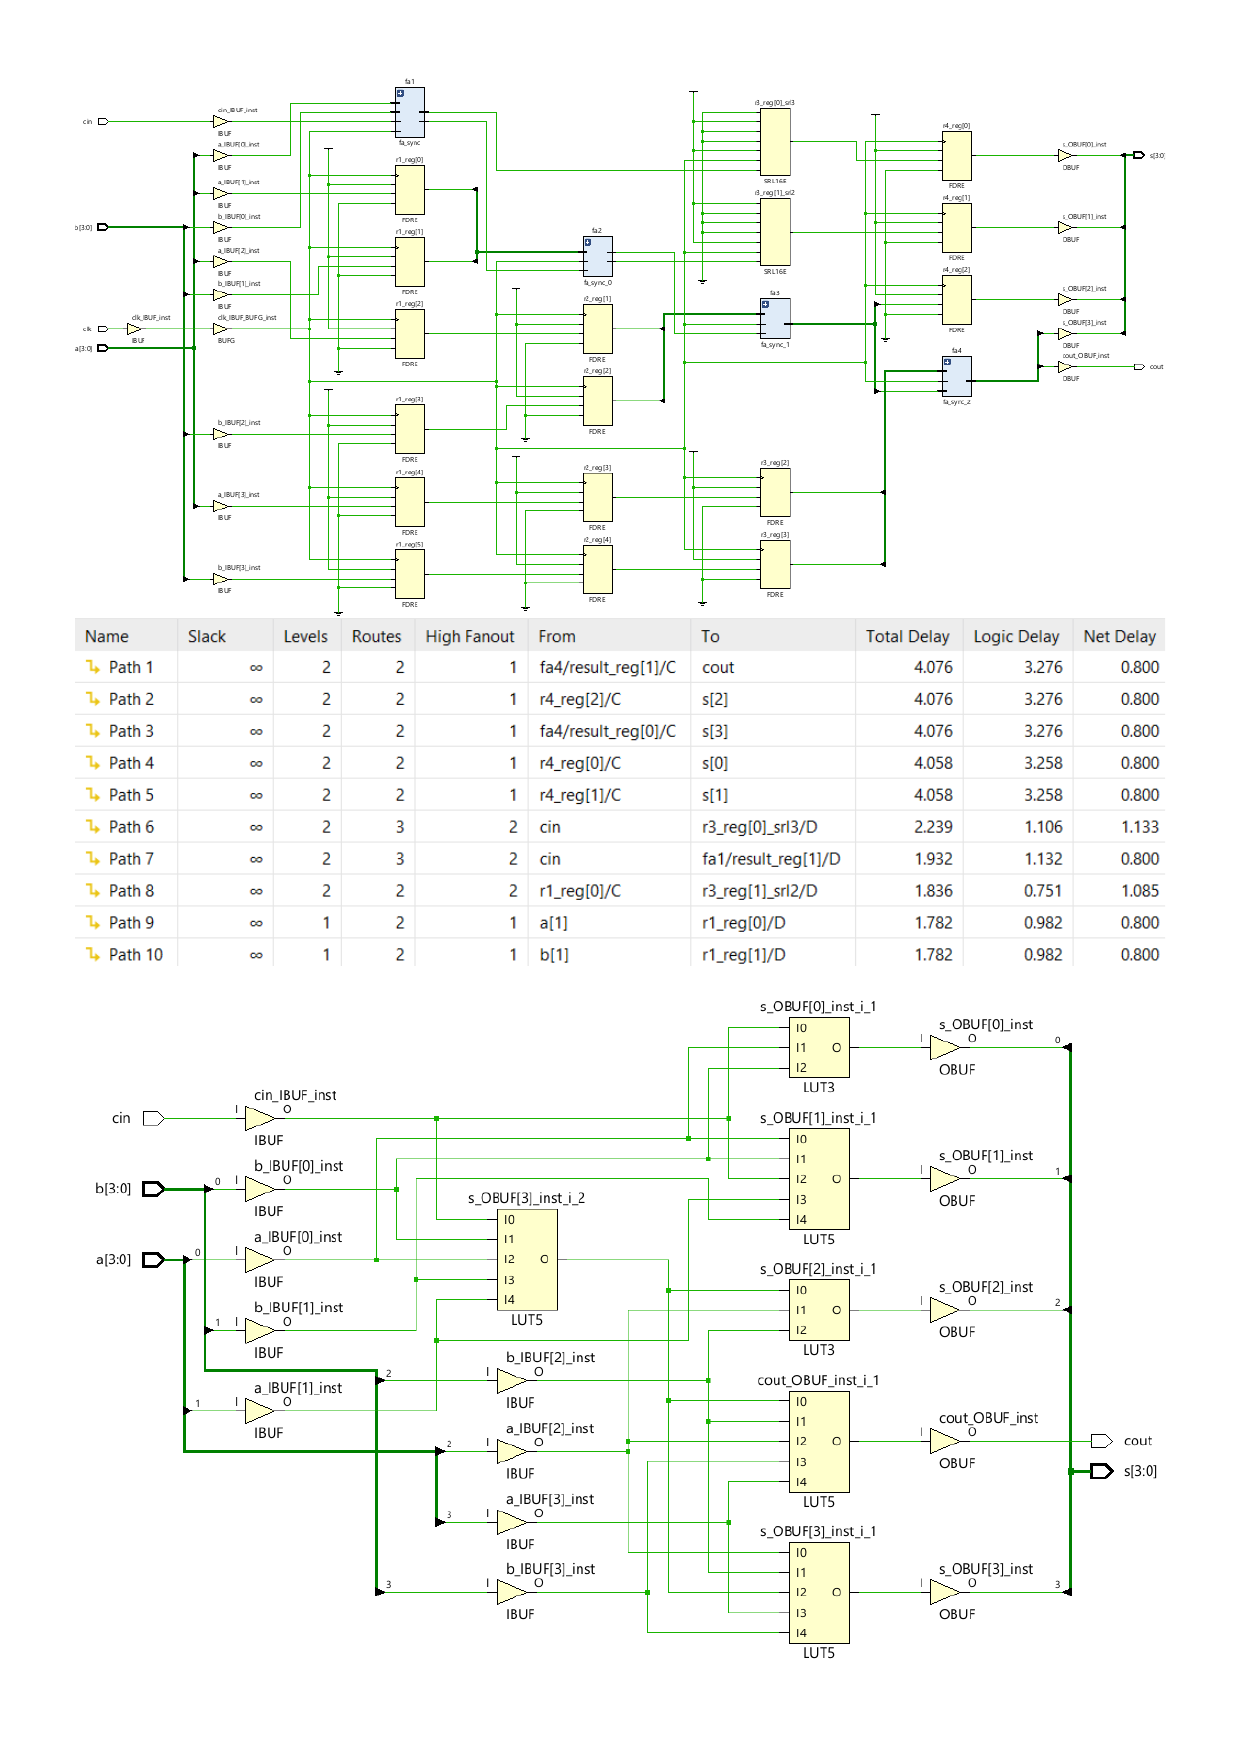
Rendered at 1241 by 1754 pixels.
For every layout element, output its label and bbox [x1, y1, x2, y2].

picture [75, 75, 1166, 966]
picture [75, 991, 1166, 1663]
